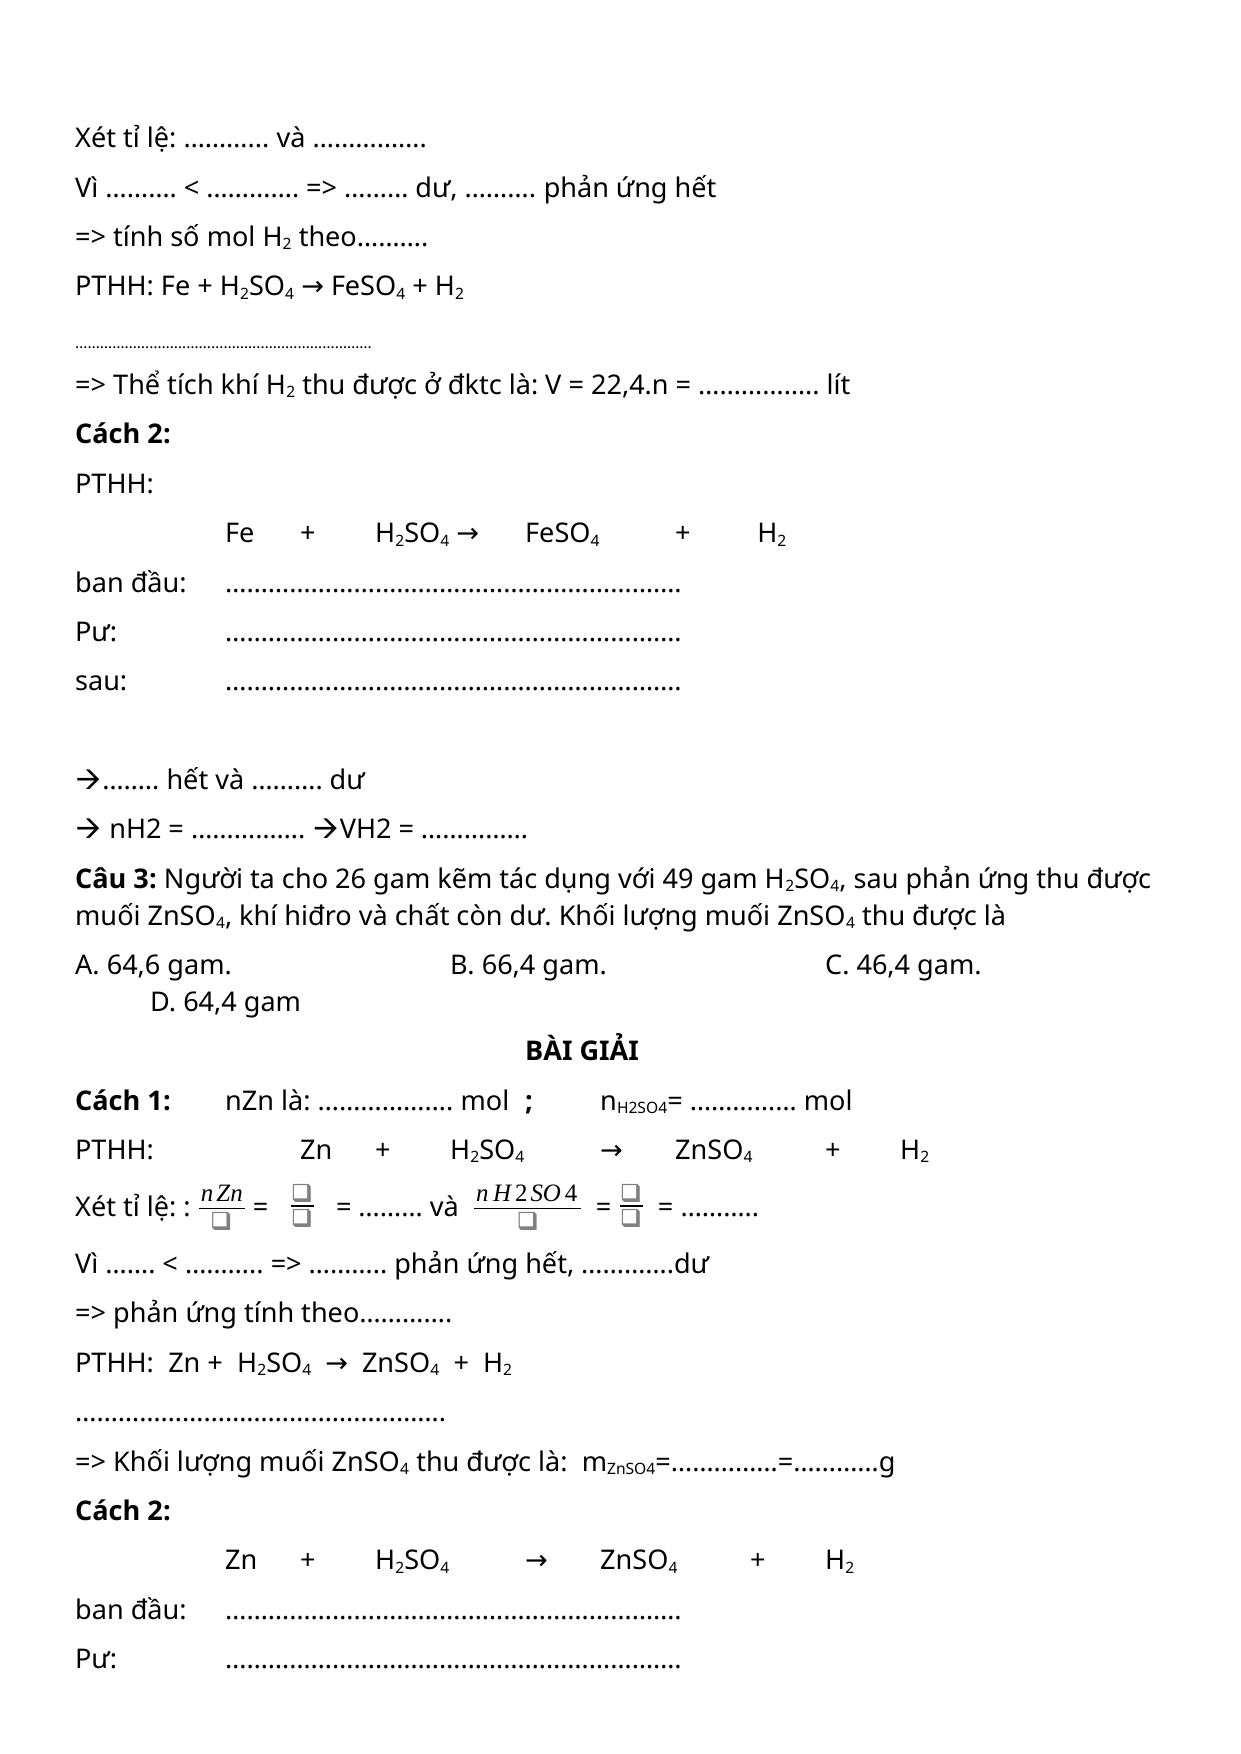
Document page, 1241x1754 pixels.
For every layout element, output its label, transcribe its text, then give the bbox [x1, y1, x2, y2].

text => Khối lượng muối ZnSO4 thu được là: mZnSO4=……………=…………g [75, 1442, 1165, 1479]
text nH2 = ……………. VH2 = …………… [75, 810, 1165, 847]
text Vì ………. < …………. => ……… dư, ………. phản ứng hết [75, 168, 1165, 205]
text Cách 2: [75, 1491, 1165, 1528]
text Pư: ………………………………………………………. [75, 1639, 1165, 1676]
text ……………………………………………………………… [75, 316, 1165, 353]
text Cách 2: [75, 415, 1165, 452]
text Fe + H2SO4 → FeSO4 + H2 [150, 514, 1165, 551]
text PTHH: [75, 464, 1165, 501]
text ban đầu: ………………………………………………………. [75, 1590, 1165, 1627]
text Zn + H2SO4 → ZnSO4 + H2 [150, 1541, 1165, 1578]
text Cách 1: nZn là: ………………. mol ; nH2SO4= …………… mol [75, 1081, 1165, 1118]
text Câu 3: Người ta cho 26 gam kẽm tác dụng với 49 gam H2SO4, sau phản ứng thu được muối ZnSO4, khí hiđro và chất còn dư. Khối lượng muối ZnSO4 thu được là [75, 859, 1165, 933]
text ban đầu: ………………………………………………………. [75, 563, 1165, 600]
text BÀI GIẢI [450, 1032, 1165, 1069]
text ……………………………………………. [75, 1393, 1165, 1429]
text Vì ……. < ……….. => ……….. phản ứng hết, ………….dư [75, 1244, 1165, 1281]
text => phản ứng tính theo…………. [75, 1294, 1165, 1331]
text => Thể tích khí H2 thu được ở đktc là: V = 22,4.n = …………….. lít [75, 366, 1165, 402]
text PTHH: Zn + H2SO4 → ZnSO4 + H2 [75, 1343, 1165, 1380]
text PTHH: Fe + H2SO4 → FeSO4 + H2 [75, 267, 1165, 304]
text => tính số mol H2 theo………. [75, 217, 1165, 254]
text A. 64,6 gam. B. 66,4 gam. C. 46,4 gam. D. 64,4 gam [75, 946, 1165, 1019]
text Xét tỉ lệ: : = = ……… và = = ……….. [75, 1180, 1165, 1232]
text PTHH: Zn + H2SO4 → ZnSO4 + H2 [75, 1131, 1165, 1167]
text Xét tỉ lệ: ………... và ……………. [75, 119, 1165, 156]
text sau: ………………………………………………………. [75, 662, 1165, 699]
text Pư: ………………………………………………………. [75, 612, 1165, 649]
text …….. hết và ………. dư [75, 761, 1165, 797]
